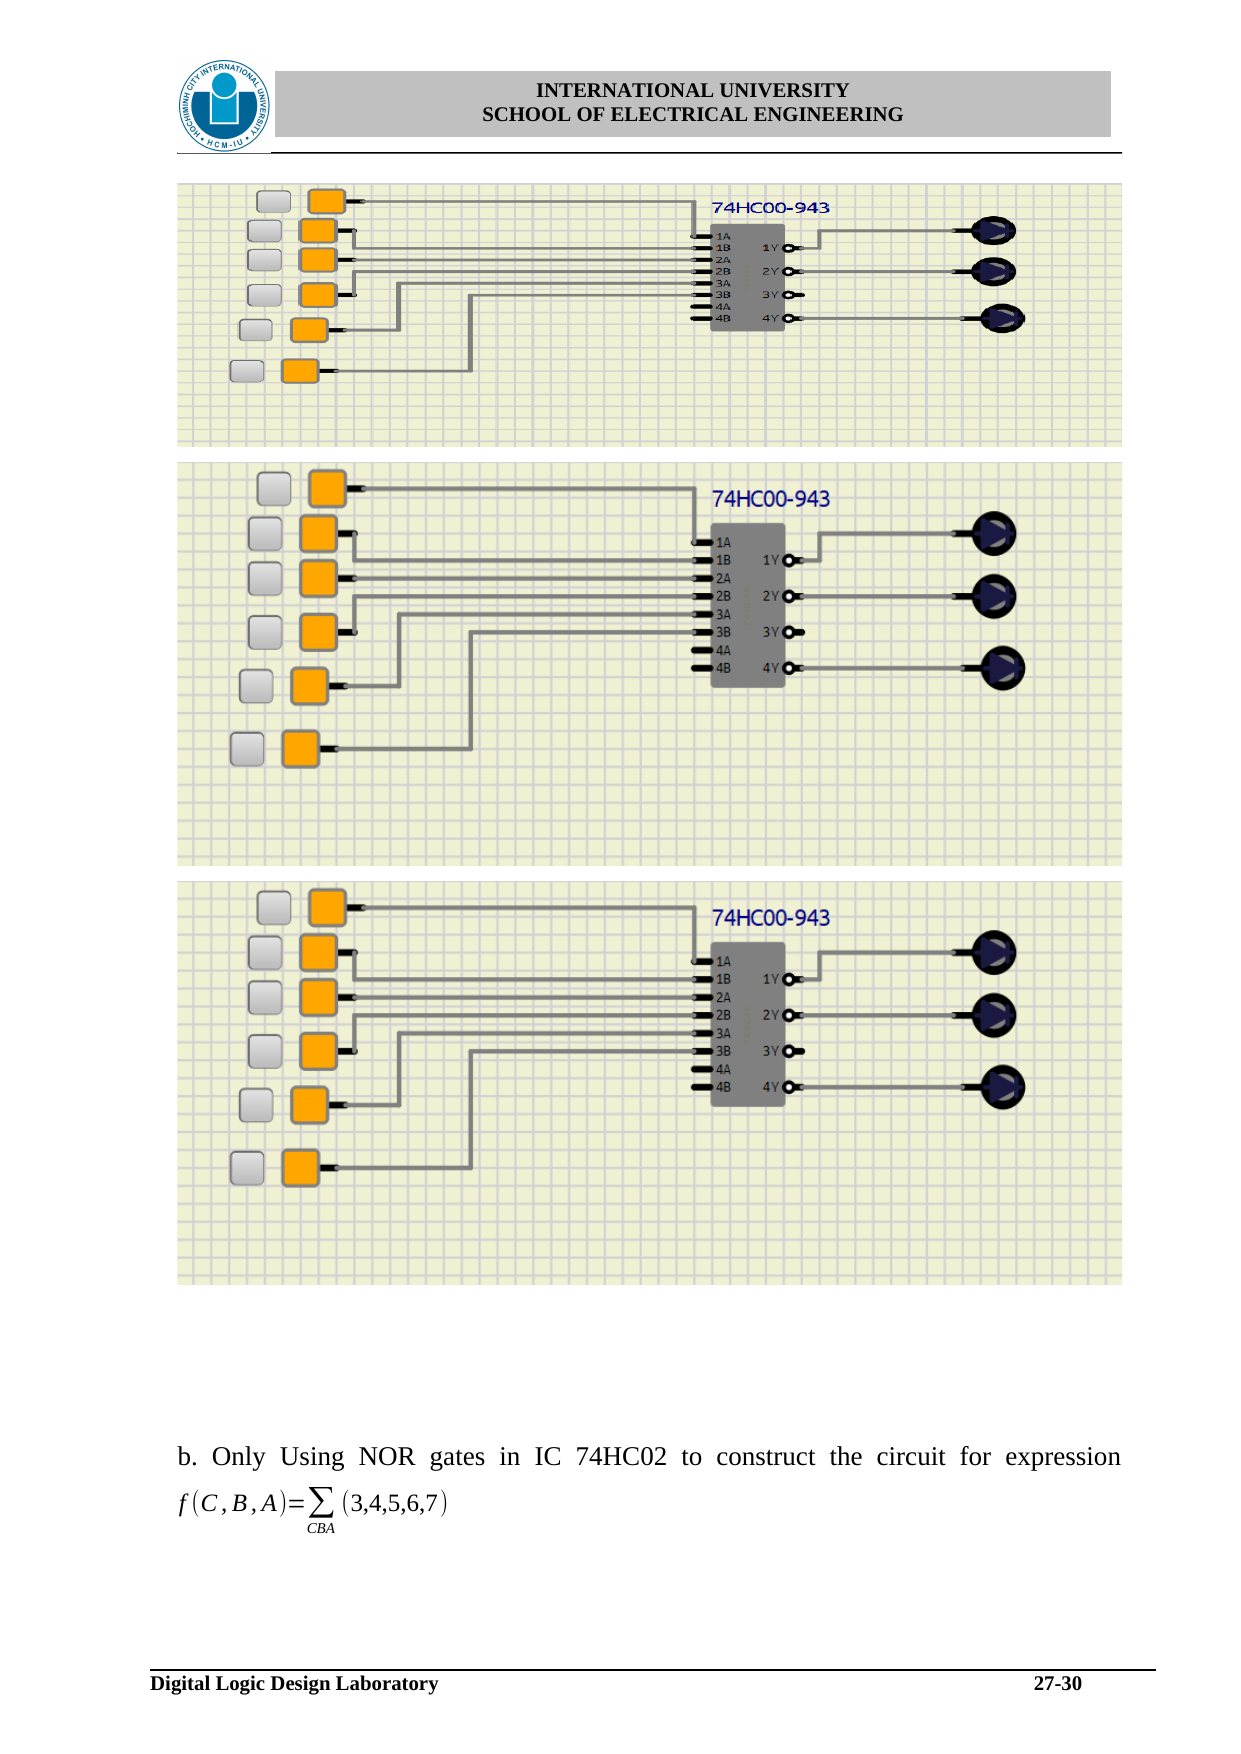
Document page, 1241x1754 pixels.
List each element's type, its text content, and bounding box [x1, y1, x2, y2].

picture [177, 183, 1123, 447]
picture [177, 881, 1123, 1285]
text b. Only Using NOR gates in IC 74HC02 to construct the circuit for expression [177, 1440, 1122, 1537]
picture [177, 462, 1123, 866]
picture [177, 59, 271, 153]
